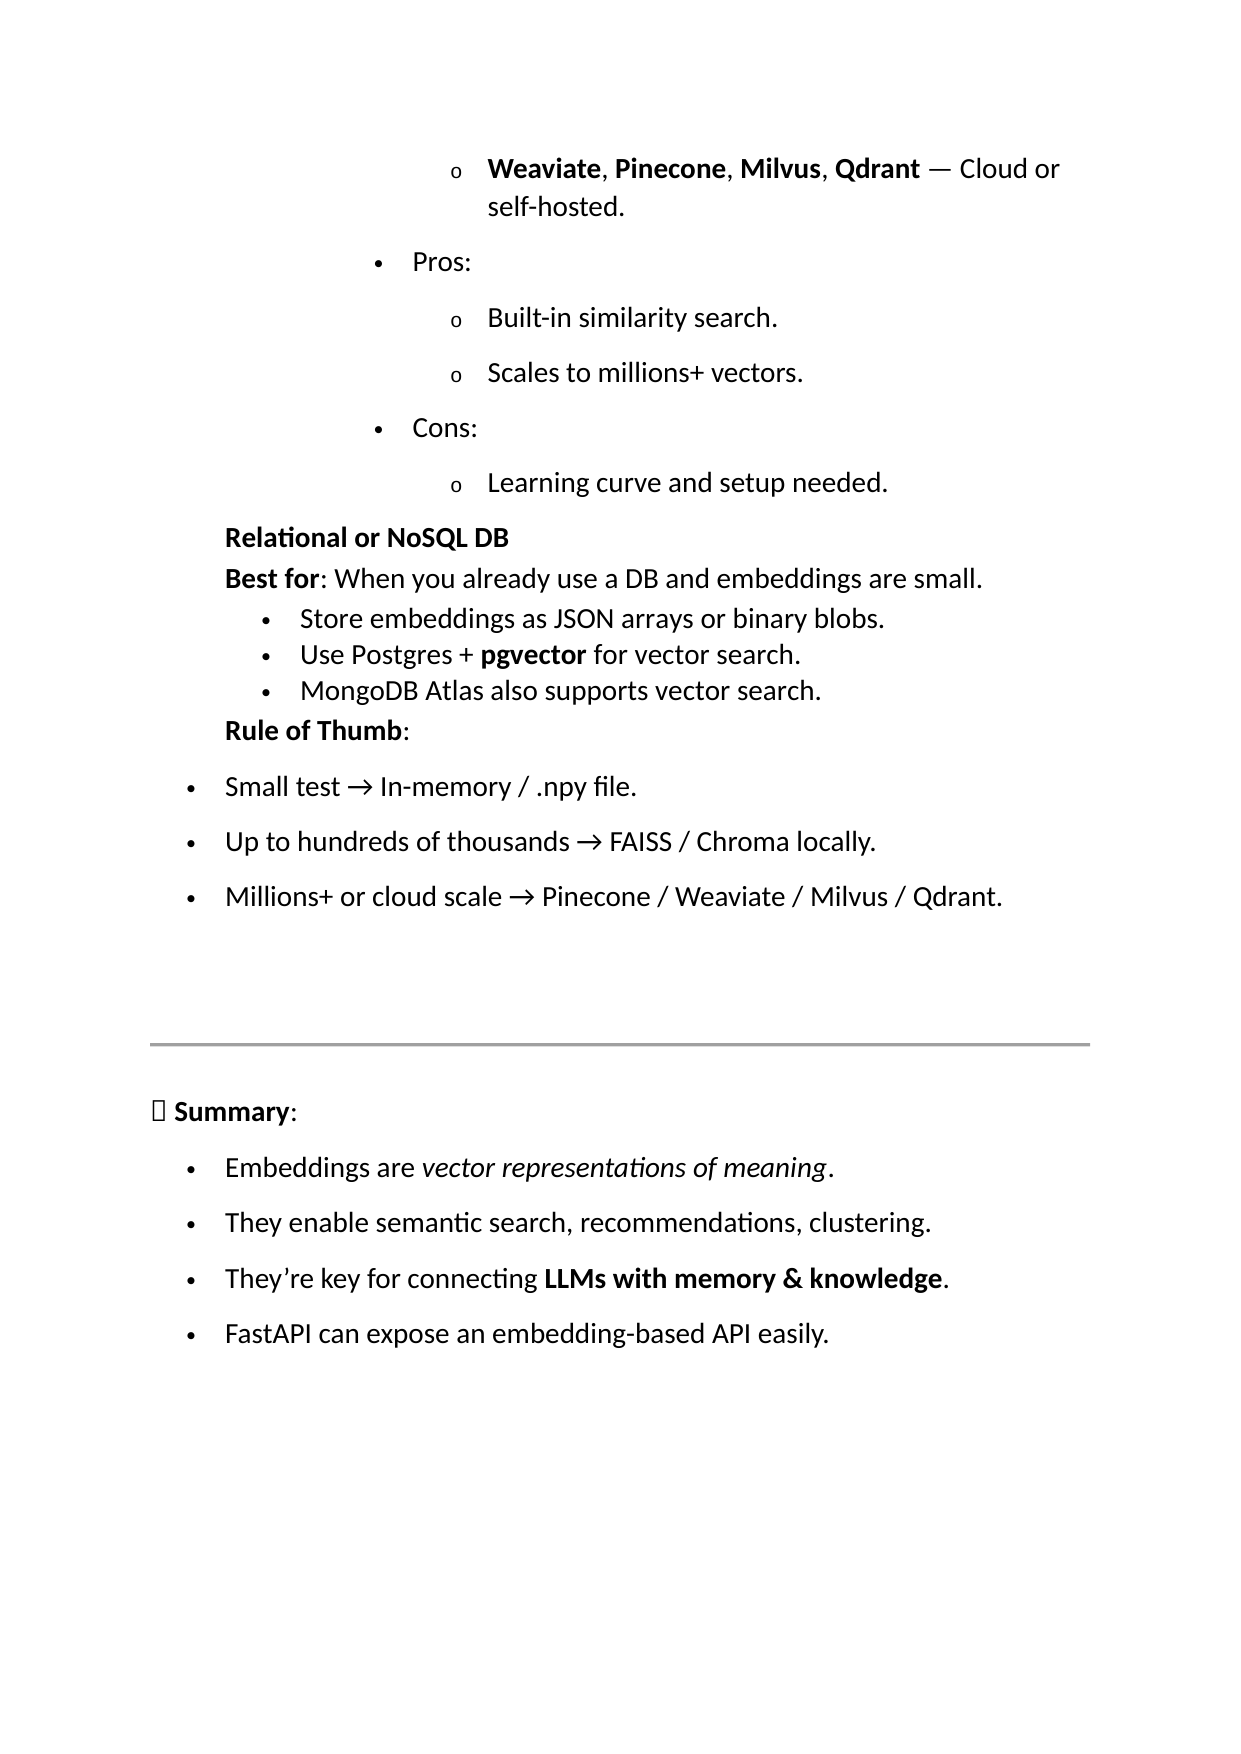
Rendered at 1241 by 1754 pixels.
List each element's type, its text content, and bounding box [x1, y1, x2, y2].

list Pros: [375, 243, 1090, 279]
list FastAPI can expose an embedding-based API easily. [187, 1315, 1090, 1350]
list Scales to millions+ vectors. [450, 354, 1090, 389]
list Up to hundreds of thousands → FAISS / Chroma locally. [187, 823, 1090, 858]
list Millions+ or cloud scale → Pinecone / Weaviate / Milvus / Qdrant. [187, 878, 1090, 913]
list They enable semantic search, recommendations, clustering. [187, 1204, 1090, 1240]
text ✅ Summary: [150, 1090, 1090, 1130]
text Best for: When you already use a DB and embeddings are small. [225, 560, 1090, 595]
list Learning curve and setup needed. [450, 464, 1090, 499]
list They’re key for connecting LLMs with memory & knowledge. [187, 1260, 1090, 1295]
list Small test → In-memory / .npy file. [187, 768, 1090, 803]
list Built-in similarity search. [450, 299, 1090, 334]
list Use Postgres + pgvector for vector search. [262, 636, 1090, 672]
text Rule of Thumb: [225, 712, 1090, 748]
text Relational or NoSQL DB [225, 519, 1090, 555]
list MongoDB Atlas also supports vector search. [262, 672, 1090, 707]
list Store embeddings as JSON arrays or binary blobs. [262, 601, 1090, 636]
list Weaviate, Pinecone, Milvus, Qdrant — Cloud or self-hosted. [450, 150, 1090, 224]
list Cons: [375, 409, 1090, 444]
list Embeddings are vector representations of meaning. [187, 1149, 1090, 1185]
